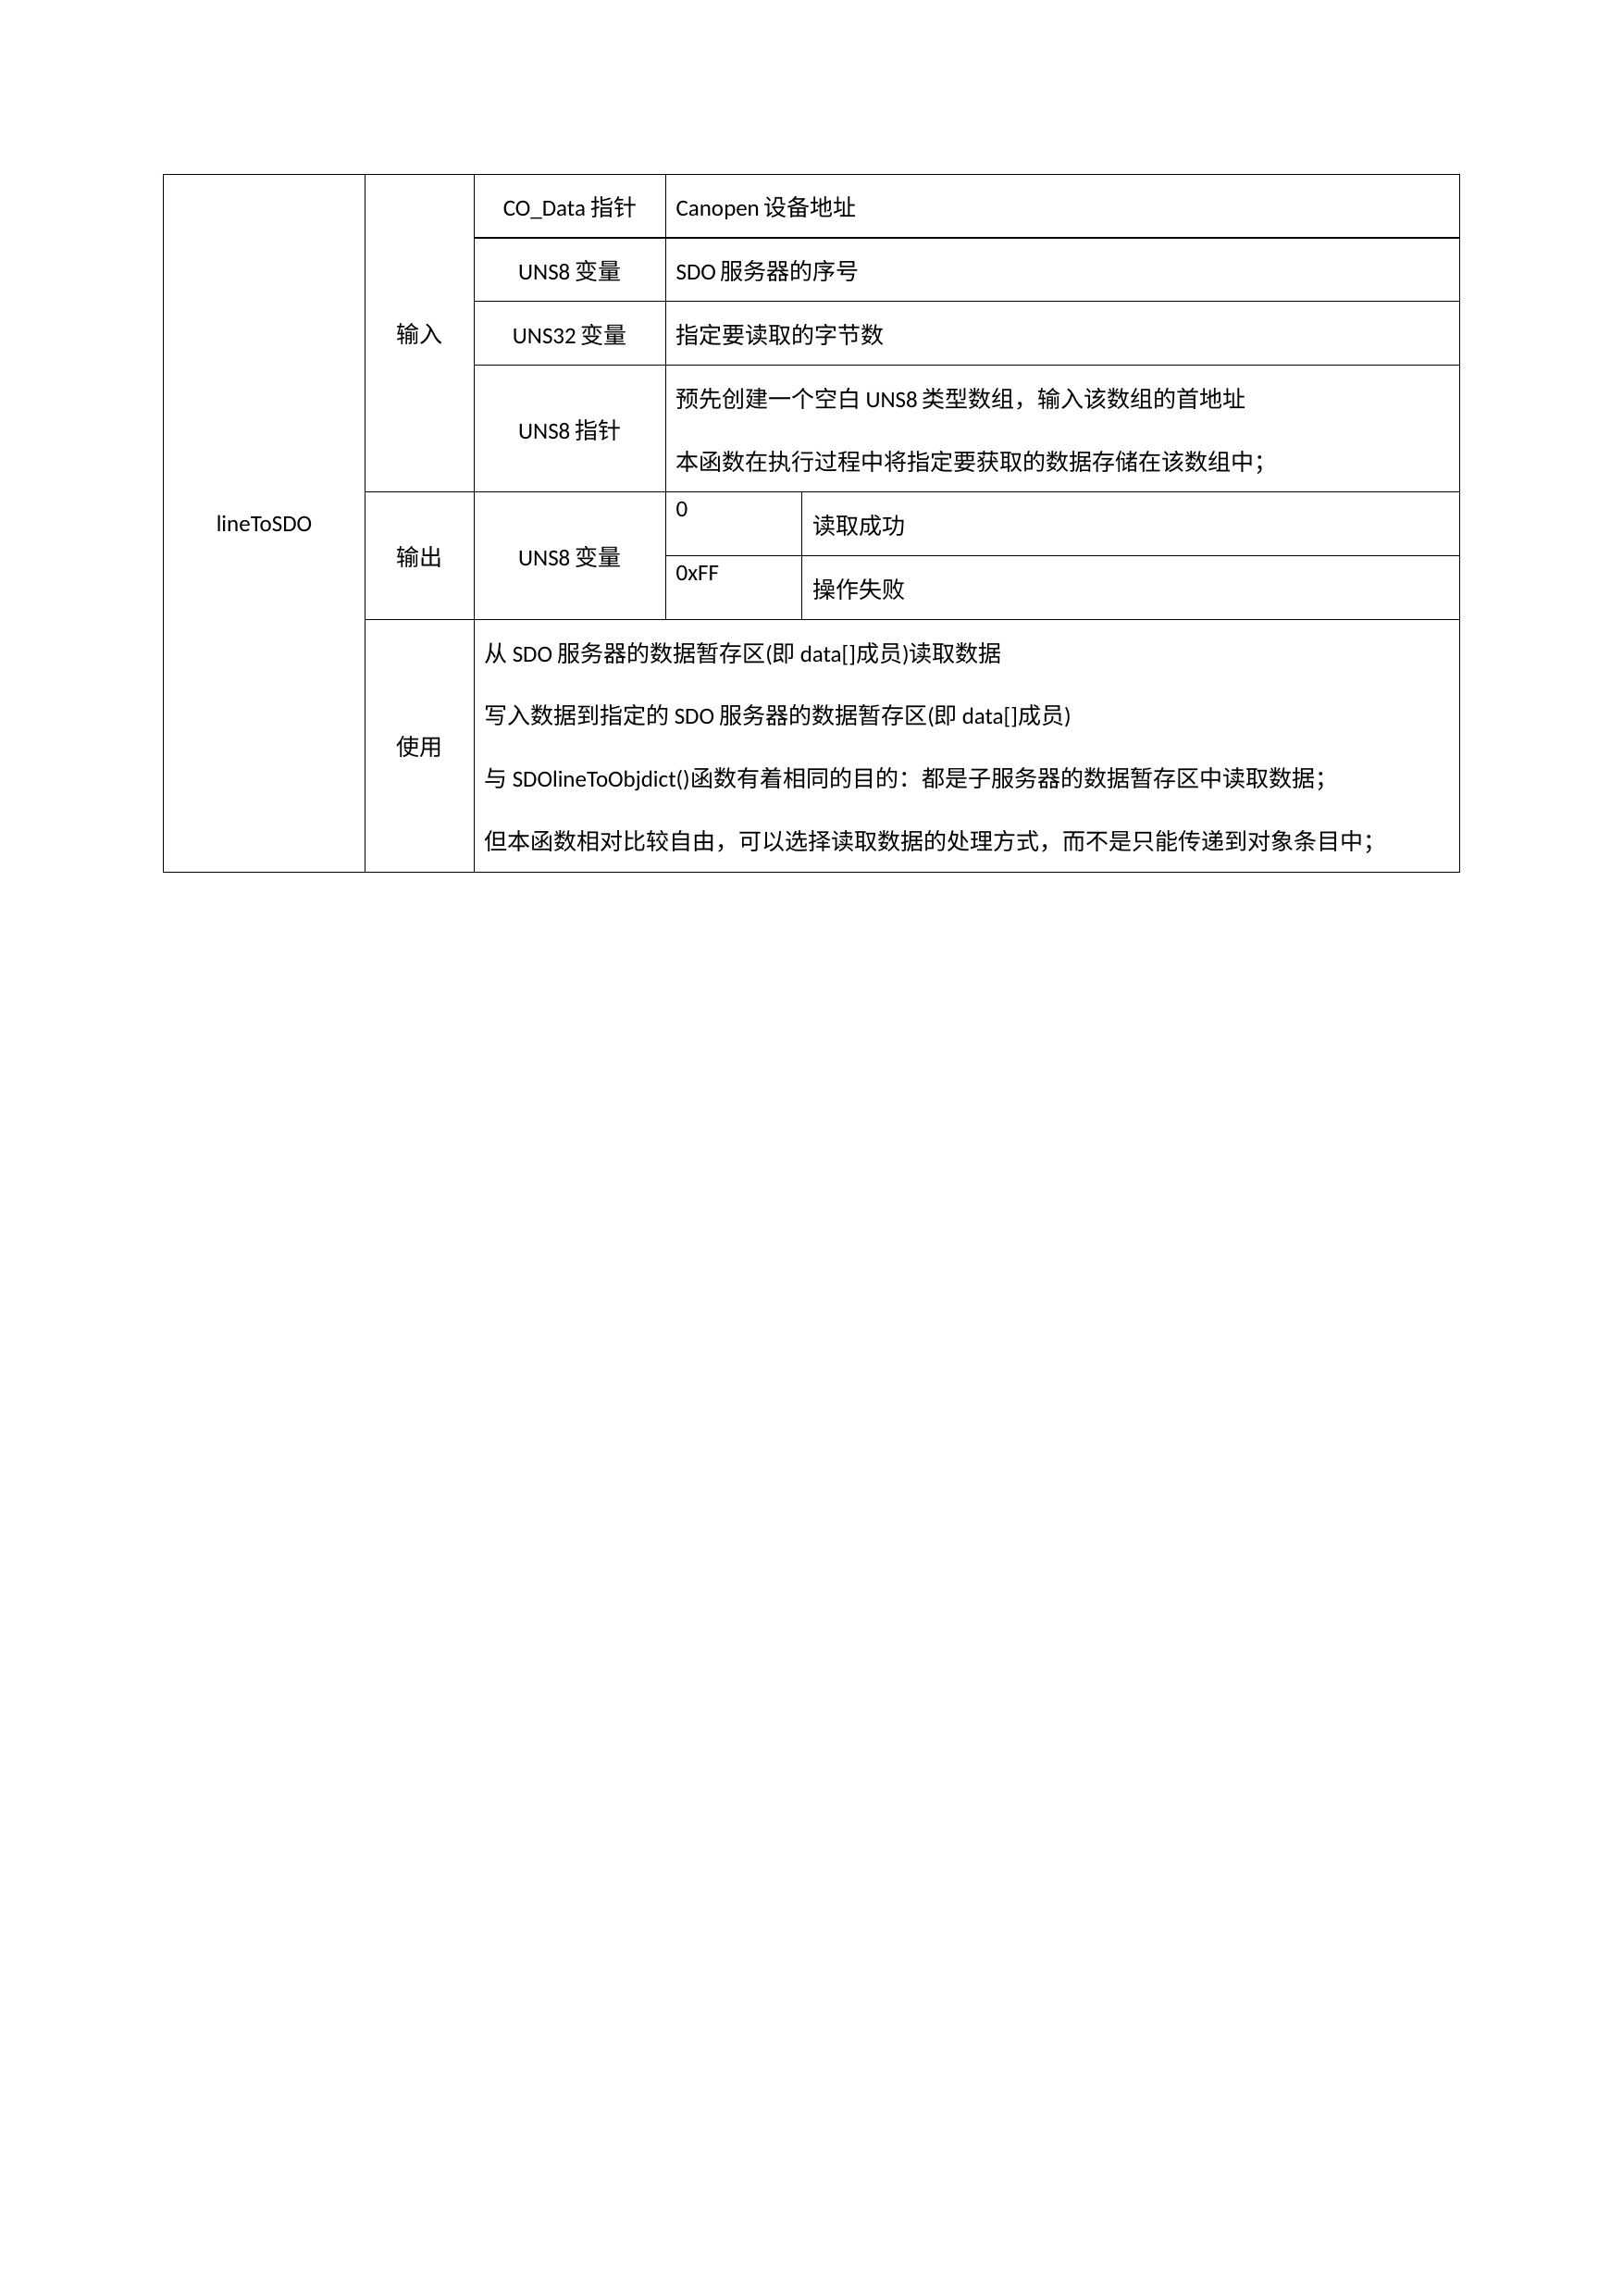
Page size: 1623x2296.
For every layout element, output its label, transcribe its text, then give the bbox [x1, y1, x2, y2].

table_cell 指定要读取的字节数 [666, 302, 1459, 365]
table_cell UNS8指针 [475, 366, 665, 491]
table_cell UNS8变量 [475, 239, 665, 301]
table_cell 读取成功 [802, 492, 1459, 555]
table_cell 预先创建一个空白UNS8类型数组，输入该数组的首地址 本函数在执行过程中将指定要获取的数据存储在该数组中； [666, 366, 1459, 491]
table_header 输入 [365, 175, 474, 491]
table_cell 0 [666, 492, 801, 555]
table_header CO_Data指针 [475, 175, 665, 237]
table_cell 从SDO服务器的数据暂存区(即data[]成员)读取数据 写入数据到指定的SDO服务器的数据暂存区(即data[]成员) 与SDOlineToObjdict()函数有着相同的目的：都是子服务器的数据暂存区中读取数据； 但本函数相对比较自由，可以选择读取数据的处理方式，而不是只能传递到对象条目中； [475, 620, 1459, 872]
table_cell UNS32变量 [475, 302, 665, 365]
table_cell 输出 [365, 492, 474, 619]
table_header Canopen设备地址 [666, 175, 1459, 237]
table_cell 0xFF [666, 556, 801, 619]
table_cell UNS8变量 [475, 492, 665, 619]
table_header lineToSDO [164, 175, 365, 872]
table_cell 使用 [365, 620, 474, 872]
table_cell 操作失败 [802, 556, 1459, 619]
table_cell SDO服务器的序号 [666, 239, 1459, 301]
